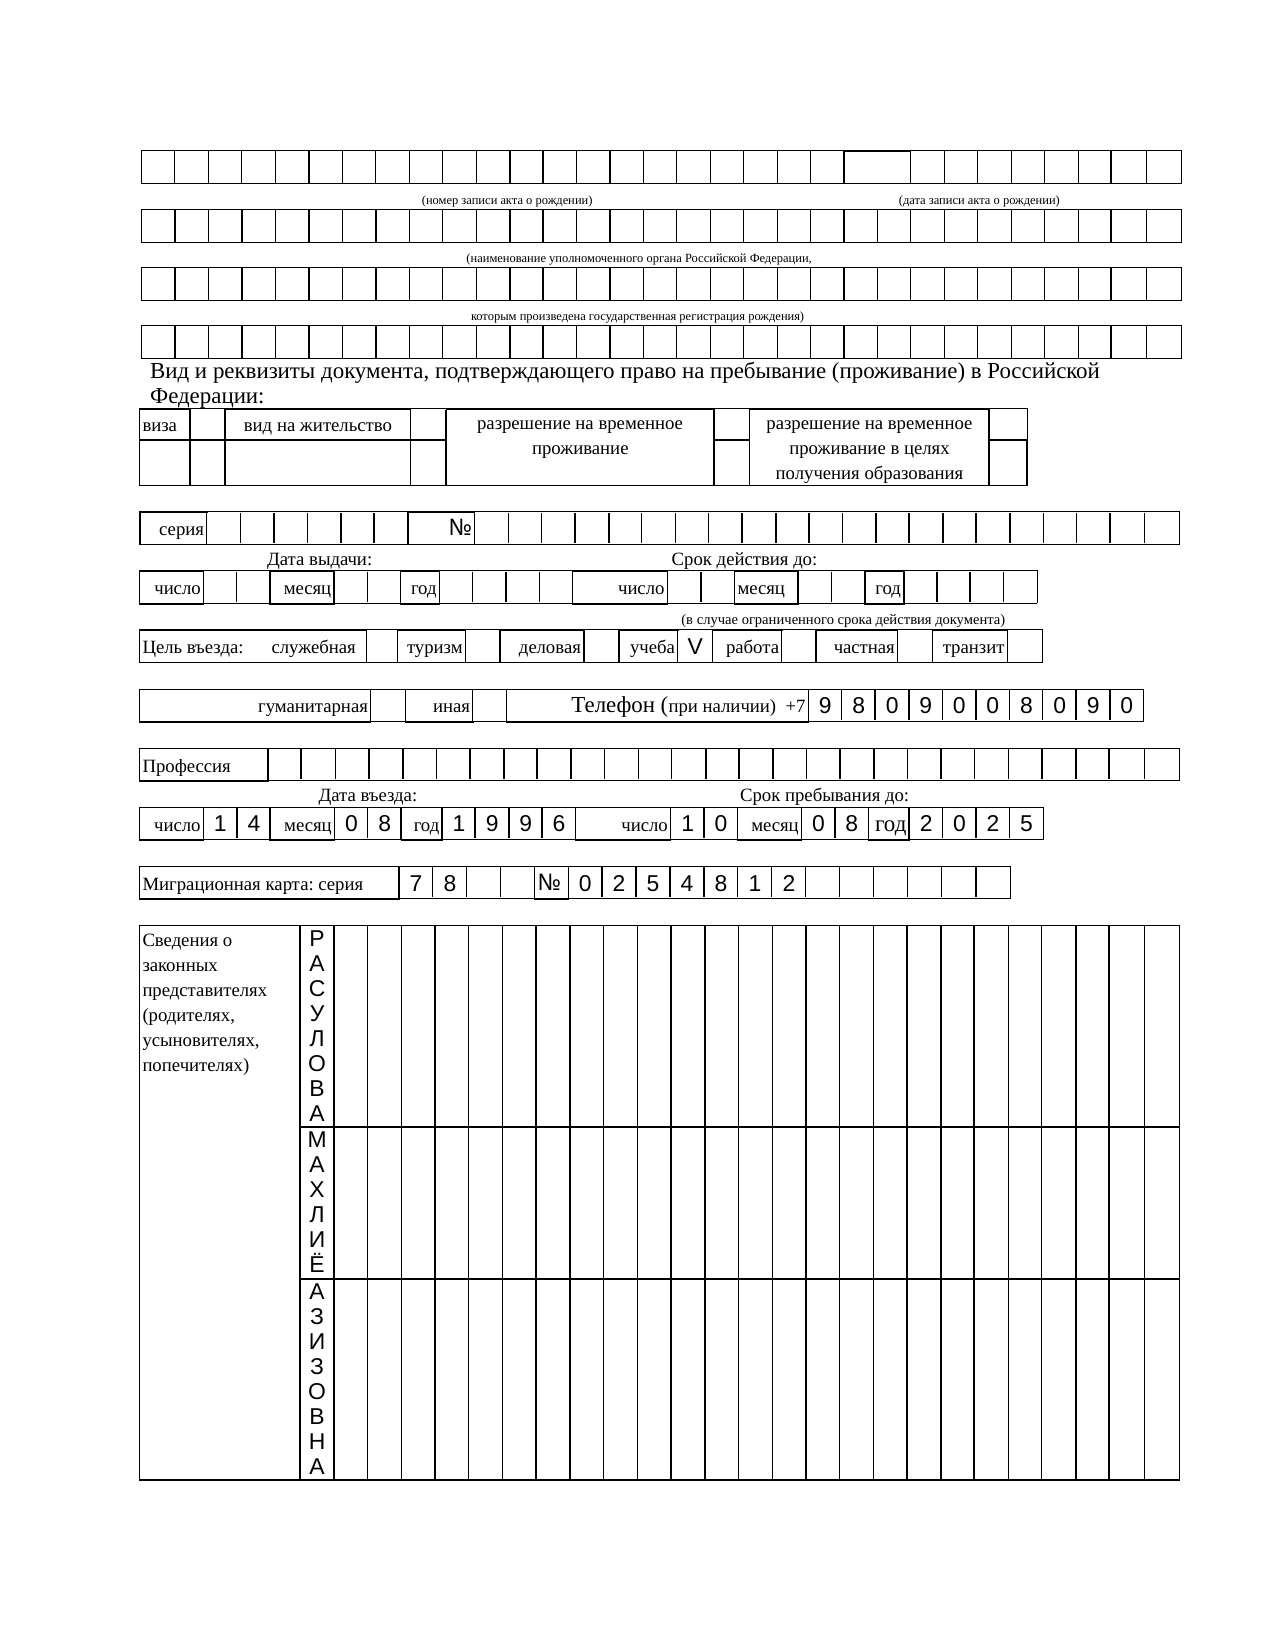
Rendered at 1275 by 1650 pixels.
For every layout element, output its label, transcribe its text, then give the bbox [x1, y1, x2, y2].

table_header [1043, 512, 1076, 544]
table_header 4 [670, 867, 704, 898]
table_cell [638, 1128, 670, 1278]
table_cell [537, 1280, 569, 1479]
table_header разрешение на временное проживание [447, 410, 713, 485]
table_header [609, 512, 642, 544]
table_header [469, 926, 502, 1126]
table_header [204, 571, 237, 603]
table_header [1076, 512, 1110, 544]
table_header 5 [1009, 808, 1043, 839]
table_header [440, 571, 472, 603]
table_header [941, 867, 976, 898]
table_header [343, 151, 375, 182]
table_header [811, 326, 843, 358]
table_header 9 [509, 808, 542, 839]
table_header [778, 268, 810, 299]
table_header № [535, 867, 568, 898]
table_header [191, 409, 224, 439]
table_header [473, 571, 506, 603]
table_cell [773, 1280, 805, 1479]
table_cell [1042, 1128, 1075, 1278]
table_header [911, 210, 944, 242]
table_header [541, 512, 575, 544]
table_header [1077, 926, 1108, 1126]
table_cell [908, 1280, 940, 1479]
table_header [571, 926, 603, 1126]
table_header [773, 749, 807, 780]
table_header [443, 151, 476, 182]
table_cell [942, 1280, 973, 1479]
table_header [644, 210, 676, 242]
table_header [176, 210, 208, 242]
table_cell [469, 1280, 502, 1479]
table_header год [869, 808, 908, 839]
table_header [301, 749, 335, 780]
table_header [477, 151, 509, 182]
table_header [945, 151, 977, 182]
table_header [175, 151, 208, 182]
table_header [477, 268, 509, 299]
table_cell [1145, 1280, 1179, 1479]
table_header [739, 749, 773, 780]
table_header [878, 326, 910, 358]
table_header [477, 210, 509, 242]
table_header [335, 571, 367, 603]
table_header иная [406, 690, 472, 721]
table_header [642, 512, 676, 544]
table_header [310, 268, 342, 299]
table_header 8 [1009, 690, 1043, 721]
table_header [1109, 749, 1144, 780]
table_header [840, 749, 874, 780]
table_header [943, 512, 976, 544]
table_header [269, 749, 301, 780]
table_cell [411, 441, 445, 485]
table_header [909, 512, 943, 544]
table_header [410, 326, 442, 358]
table_header [874, 926, 906, 1126]
table_header [990, 409, 1027, 439]
table_header [511, 210, 542, 242]
table_header [537, 749, 571, 780]
table_cell [638, 1280, 670, 1479]
table_header [799, 571, 831, 603]
table_cell [368, 1128, 401, 1278]
table_header 5 [636, 867, 670, 898]
table_header [831, 571, 864, 603]
table_header [845, 326, 877, 358]
text (в случае ограниченного срока действия документа) [150, 604, 1125, 629]
table_header [1042, 749, 1076, 780]
table_header [176, 326, 208, 358]
table_header Телефон (при наличии) +7 [507, 690, 808, 721]
table_cell [571, 1128, 603, 1278]
table_header [845, 152, 910, 182]
table_header число [140, 808, 203, 839]
table_header [845, 210, 877, 242]
table_header [811, 151, 843, 182]
table_cell [874, 1280, 906, 1479]
table_header [739, 926, 772, 1126]
table_header [544, 326, 576, 358]
table_header [715, 409, 749, 439]
table_header [467, 867, 501, 898]
table_header 0 [704, 808, 737, 839]
table_header [878, 268, 910, 299]
table_header [1079, 268, 1110, 299]
table_header [908, 926, 940, 1126]
table_cell [1110, 1280, 1144, 1479]
table_header [276, 326, 308, 358]
table_header [243, 268, 275, 299]
table_header [1045, 326, 1078, 358]
table_header [677, 210, 710, 242]
table_header [176, 268, 208, 299]
table_header 1 [738, 867, 772, 898]
table_header [473, 690, 506, 721]
table_header [970, 571, 1003, 603]
table_cell [604, 1280, 637, 1479]
table_header [604, 926, 637, 1126]
table_header [975, 749, 1008, 780]
table_header [377, 268, 409, 299]
table_cell [874, 1128, 906, 1278]
table_header [335, 749, 369, 780]
table_header число [140, 572, 203, 603]
table_header [1045, 151, 1078, 182]
table_header [1008, 630, 1042, 662]
table_header [503, 926, 535, 1126]
table_header гуманитарная [140, 690, 370, 721]
table_cell [942, 1128, 973, 1278]
table_header [1112, 151, 1146, 182]
table_header 7 [400, 867, 433, 898]
table_header [638, 926, 670, 1126]
table_cell [840, 1128, 873, 1278]
table_header месяц [738, 808, 801, 839]
table_header [1112, 326, 1146, 358]
table_header число [573, 572, 667, 603]
table_cell [469, 1128, 502, 1278]
table_header [410, 210, 442, 242]
table_header [840, 867, 873, 898]
table_header [843, 512, 876, 544]
table_cell [1009, 1280, 1041, 1479]
table_header [142, 326, 174, 358]
table_header [544, 268, 576, 299]
table_header [874, 749, 907, 780]
table_cell [807, 1280, 839, 1479]
table_header [276, 268, 308, 299]
table_header [644, 151, 676, 182]
table_header [711, 268, 743, 299]
table_header Сведения о законных представителях (родителях, усыновителях, попечителях) [140, 926, 299, 1479]
table_header [911, 151, 944, 182]
table_header [209, 326, 241, 358]
table_header № [409, 513, 474, 544]
table_cell [975, 1280, 1008, 1479]
table_header [611, 151, 643, 182]
table_header [209, 210, 241, 242]
table_header [209, 151, 241, 182]
table_header виза [140, 410, 189, 439]
table_header [778, 326, 810, 358]
table_cell [990, 441, 1026, 485]
table_header месяц [271, 808, 334, 839]
table_header [577, 210, 609, 242]
table_header [310, 326, 342, 358]
table_header 2 [772, 867, 806, 898]
table_cell [1110, 1128, 1144, 1278]
table_header [845, 268, 877, 299]
table_header [776, 512, 809, 544]
table_header [706, 926, 738, 1126]
table_header [310, 151, 342, 182]
table_header [1079, 151, 1110, 182]
table_header [443, 268, 476, 299]
table_header [544, 151, 576, 182]
table_header [241, 512, 274, 544]
table_header [511, 151, 542, 182]
table_cell [503, 1128, 535, 1278]
table_header 9 [1076, 690, 1110, 721]
table_header [1147, 268, 1181, 299]
table_cell [975, 1128, 1008, 1278]
table_cell [840, 1280, 873, 1479]
table_header [1004, 571, 1037, 603]
table_header [577, 151, 609, 182]
table_header [142, 151, 174, 182]
table_cell [1145, 1128, 1179, 1278]
table_header [501, 867, 534, 898]
table_header [1145, 926, 1179, 1126]
table_header 0 [976, 690, 1009, 721]
table_header 8 [704, 867, 738, 898]
table_header V [678, 630, 712, 662]
table_header [1012, 151, 1044, 182]
table_cell [191, 441, 224, 485]
table_header [976, 867, 1010, 898]
table_cell [436, 1128, 468, 1278]
table_header [343, 210, 375, 242]
table_cell [706, 1128, 738, 1278]
table_header [937, 571, 970, 603]
table_header год [401, 572, 439, 603]
table_header [307, 512, 341, 544]
table_header 0 [569, 867, 602, 898]
table_header [343, 326, 375, 358]
table_header [672, 749, 706, 780]
table_cell [537, 1128, 569, 1278]
table_header [1110, 926, 1144, 1126]
table_header [1076, 749, 1109, 780]
table_header месяц [271, 572, 333, 603]
table_header 1 [443, 808, 475, 839]
table_header [504, 749, 537, 780]
table_header [978, 210, 1011, 242]
table_header [644, 326, 676, 358]
table_header [773, 926, 805, 1126]
table_header [711, 151, 743, 182]
table_header [1079, 326, 1110, 358]
table_header [237, 571, 269, 603]
table_header [907, 749, 941, 780]
table_header [1144, 512, 1179, 544]
table_header [706, 749, 739, 780]
table_header [376, 151, 409, 182]
table_header [878, 210, 910, 242]
table_cell АЗИЗОВНА [301, 1280, 333, 1479]
table_header 0 [1043, 690, 1076, 721]
table_header [1009, 749, 1042, 780]
table_header 2 [602, 867, 636, 898]
table_cell [672, 1280, 704, 1479]
table_cell [335, 1128, 367, 1278]
table_header [1009, 926, 1041, 1126]
table_header [508, 512, 541, 544]
table_header [807, 749, 840, 780]
table_cell [1042, 1280, 1075, 1479]
table_header [411, 409, 446, 439]
table_header [840, 926, 873, 1126]
table_header [905, 571, 937, 603]
table_header [577, 326, 609, 358]
table_header [911, 268, 944, 299]
table_header учеба [620, 631, 677, 662]
table_header [585, 630, 618, 662]
table_cell [368, 1280, 401, 1479]
table_header [1045, 268, 1078, 299]
table_header вид на жительство [226, 410, 410, 439]
table_cell [436, 1280, 468, 1479]
table_header [806, 867, 839, 898]
table_header [677, 151, 710, 182]
table_header 2 [910, 808, 943, 839]
text Дата въезда: Срок пребывания до: [150, 782, 1125, 807]
table_header деловая [501, 631, 583, 662]
table_header [403, 749, 436, 780]
table_header [1010, 512, 1043, 544]
table_header [744, 326, 777, 358]
table_header 9 [475, 808, 509, 839]
table_header [978, 326, 1011, 358]
table_header [537, 926, 569, 1126]
table_header [506, 571, 539, 603]
table_header [639, 749, 672, 780]
table_header [243, 326, 275, 358]
table_header 0 [875, 690, 909, 721]
table_header [371, 690, 405, 721]
table_cell [1009, 1128, 1041, 1278]
table_header [142, 210, 174, 242]
table_cell [672, 1128, 704, 1278]
table_header 9 [909, 690, 942, 721]
table_header [677, 268, 710, 299]
table_header [142, 268, 174, 299]
table_header 0 [943, 808, 976, 839]
table_header [1147, 210, 1181, 242]
table_header Профессия [140, 749, 267, 780]
table_header 8 [842, 690, 875, 721]
table_header [672, 926, 704, 1126]
table_cell МАХЛИЁ [301, 1128, 333, 1278]
table_header [368, 926, 401, 1126]
table_header [511, 268, 542, 299]
table_header [807, 926, 839, 1126]
table_header [778, 151, 810, 182]
table_header [209, 268, 241, 299]
table_header месяц [735, 572, 797, 603]
table_header 8 [835, 808, 868, 839]
table_header [369, 749, 403, 780]
table_header 1 [204, 808, 237, 839]
table_header [911, 326, 944, 358]
table_header [945, 268, 977, 299]
table_header 0 [942, 690, 976, 721]
table_cell [140, 441, 189, 485]
table_header 6 [542, 808, 575, 839]
table_header серия [141, 513, 206, 544]
table_header [1042, 926, 1075, 1126]
table_cell [503, 1280, 535, 1479]
table_header 9 [809, 690, 842, 721]
table_header [477, 326, 509, 358]
table_cell [739, 1280, 772, 1479]
text Вид и реквизиты документа, подтверждающего право на пребывание (проживание) в Российской Федерации: [150, 359, 1125, 408]
table_header 4 [237, 808, 269, 839]
table_header [475, 512, 508, 544]
table_header Миграционная карта: серия [140, 867, 398, 898]
table_header 8 [433, 867, 467, 898]
table_header [945, 210, 977, 242]
table_header [539, 571, 572, 603]
table_header 1 [671, 808, 704, 839]
table_header [945, 326, 977, 358]
table_header 2 [976, 808, 1009, 839]
table_header [677, 326, 710, 358]
table_header [310, 210, 342, 242]
table_cell [402, 1128, 434, 1278]
table_header РАСУЛОВА [301, 926, 333, 1126]
table_header [402, 926, 434, 1126]
table_header [744, 151, 777, 182]
table_header разрешение на временное проживание в целях получения образования [750, 410, 988, 485]
table_header [276, 151, 308, 182]
table_header [335, 926, 367, 1126]
table_header [511, 326, 542, 358]
table_header [575, 512, 609, 544]
table_header [466, 630, 499, 662]
table_cell [908, 1128, 940, 1278]
table_header туризм [398, 631, 465, 662]
table_header [744, 210, 777, 242]
table_header [978, 268, 1011, 299]
table_header [470, 749, 504, 780]
table_header [711, 210, 743, 242]
table_header [908, 867, 941, 898]
table_header [809, 512, 843, 544]
table_header [544, 210, 576, 242]
table_header [976, 512, 1010, 544]
table_header [274, 512, 307, 544]
table_header [341, 512, 374, 544]
table_cell [226, 441, 410, 485]
table_header [410, 268, 442, 299]
table_header [742, 512, 776, 544]
table_header [243, 210, 275, 242]
table_header [711, 326, 743, 358]
table_header [377, 210, 409, 242]
text (наименование уполномоченного органа Российской Федерации, [150, 243, 1125, 267]
table_header [571, 749, 604, 780]
table_header [443, 210, 476, 242]
table_header частная [817, 631, 897, 662]
table_header [1012, 210, 1044, 242]
table_header год [402, 808, 441, 839]
table_header [1145, 749, 1179, 780]
text Дата выдачи: Срок действия до: [150, 545, 1125, 570]
table_header 0 [802, 808, 835, 839]
table_header 0 [1110, 690, 1143, 721]
table_cell [739, 1128, 772, 1278]
table_header [941, 749, 974, 780]
table_header [611, 326, 643, 358]
table_header 8 [368, 808, 400, 839]
table_header [577, 268, 609, 299]
table_header работа [713, 631, 781, 662]
table_header [898, 630, 932, 662]
table_header [611, 268, 643, 299]
table_header [1147, 151, 1181, 182]
table_cell [335, 1280, 367, 1479]
table_header 0 [335, 808, 368, 839]
table_header [668, 571, 701, 603]
table_header [1112, 210, 1146, 242]
table_header [876, 512, 909, 544]
table_cell [706, 1280, 738, 1479]
text которым произведена государственная регистрация рождения) [150, 301, 1125, 325]
table_header транзит [933, 631, 1007, 662]
table_header [778, 210, 810, 242]
table_header [1112, 268, 1146, 299]
table_header [436, 926, 468, 1126]
table_header [744, 268, 777, 299]
table_header [604, 749, 638, 780]
table_header [377, 326, 409, 358]
table_cell [715, 441, 749, 485]
table_header [1012, 326, 1044, 358]
table_cell [571, 1280, 603, 1479]
table_header [942, 926, 973, 1126]
table_header [782, 630, 815, 662]
table_header [1147, 326, 1181, 358]
table_cell [773, 1128, 805, 1278]
text (номер записи акта о рождении) (дата записи акта о рождении) [150, 184, 1125, 209]
table_header [436, 749, 470, 780]
table_cell [604, 1128, 637, 1278]
table_cell [1077, 1128, 1108, 1278]
table_header [367, 630, 397, 662]
table_header [1079, 210, 1110, 242]
table_cell [1077, 1280, 1108, 1479]
table_header Цель въезда: служебная [140, 631, 366, 662]
table_header [811, 268, 843, 299]
table_header [978, 151, 1011, 182]
table_header [410, 151, 442, 182]
table_header [1110, 512, 1144, 544]
table_header число [576, 808, 670, 839]
table_header [443, 326, 476, 358]
table_header [1012, 268, 1044, 299]
table_header [975, 926, 1008, 1126]
table_header [374, 512, 407, 544]
table_header [242, 151, 275, 182]
table_header [207, 512, 241, 544]
table_header [709, 512, 742, 544]
table_header [1045, 210, 1078, 242]
table_header [811, 210, 843, 242]
table_header [611, 210, 643, 242]
table_header [367, 571, 400, 603]
table_header [343, 268, 375, 299]
table_header [276, 210, 308, 242]
table_header [676, 512, 708, 544]
table_header [644, 268, 676, 299]
table_header [701, 571, 734, 603]
table_header год [866, 572, 903, 603]
table_cell [807, 1128, 839, 1278]
table_header [874, 867, 907, 898]
table_cell [402, 1280, 434, 1479]
